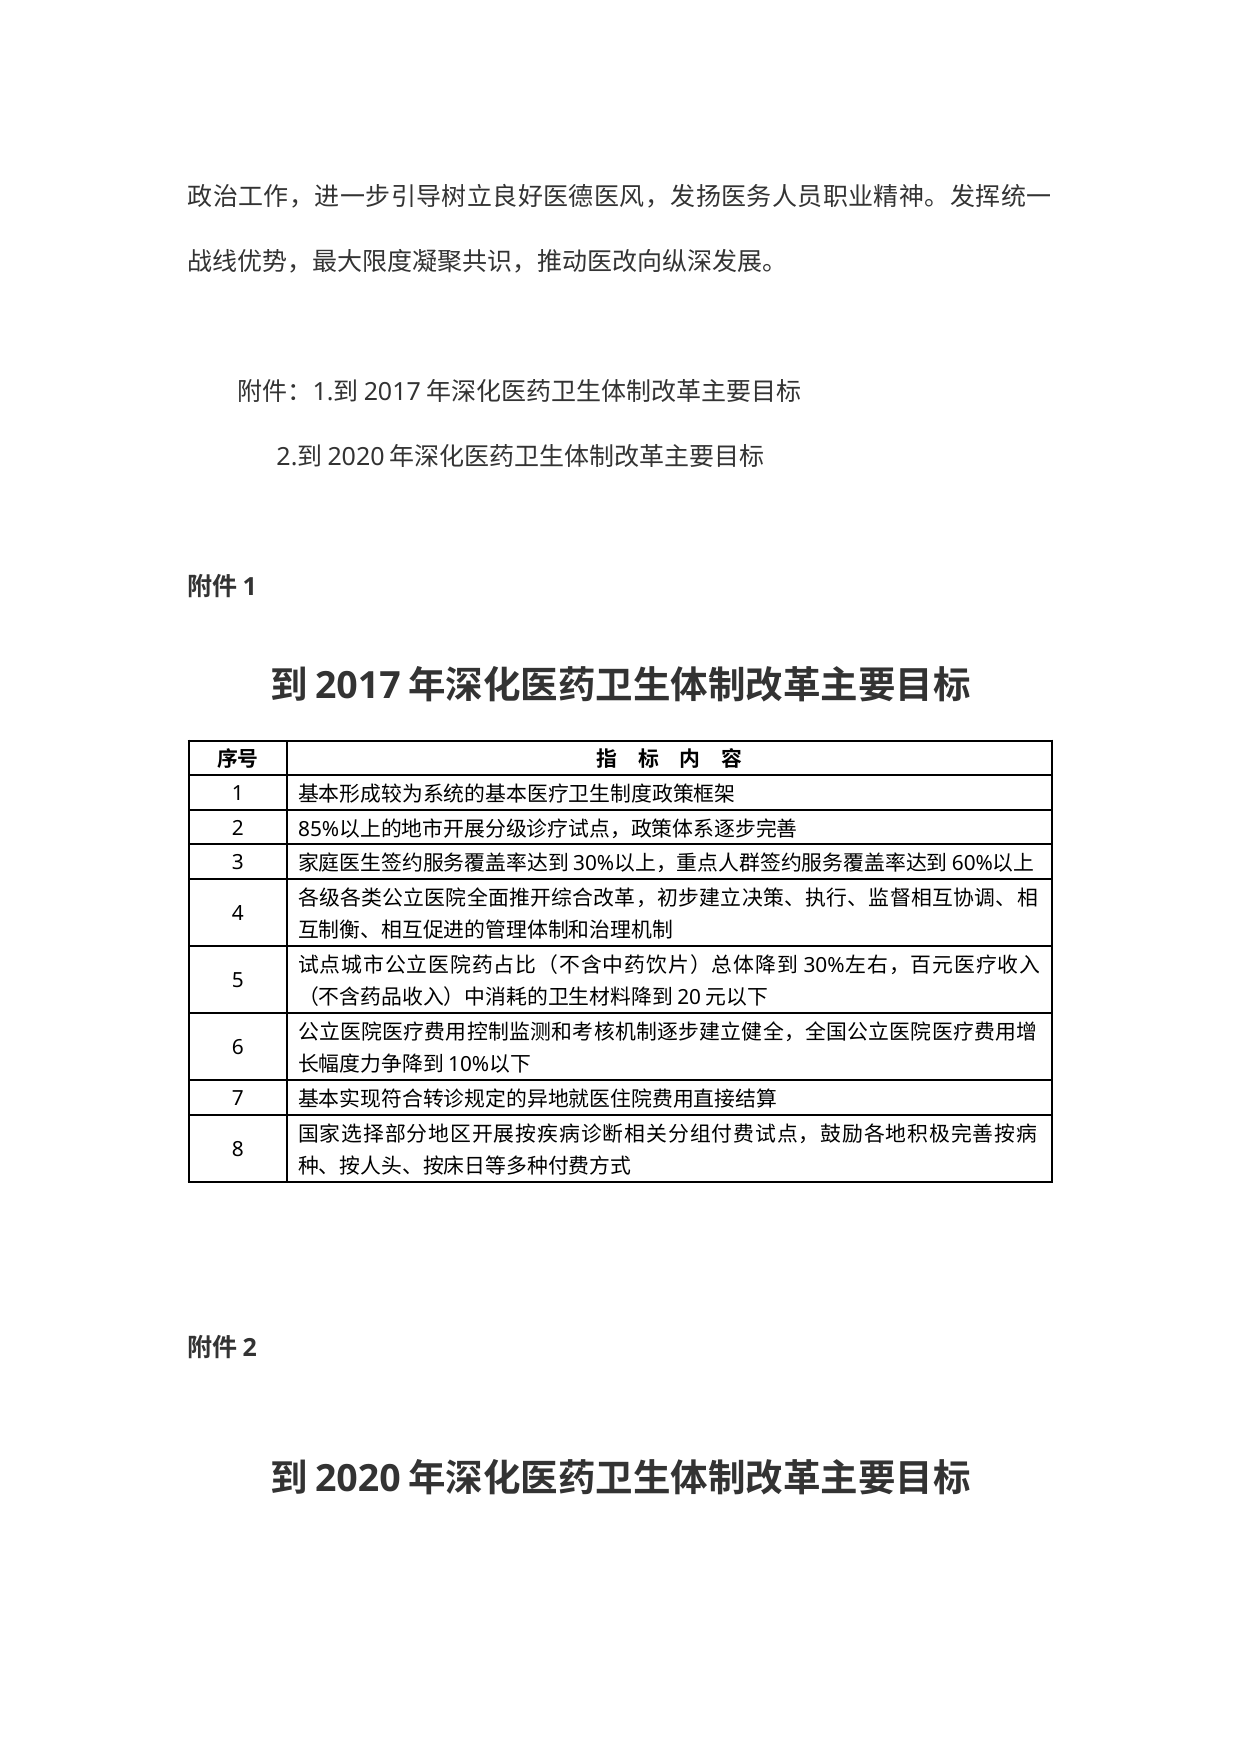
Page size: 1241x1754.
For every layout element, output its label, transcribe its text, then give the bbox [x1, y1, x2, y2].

table_cell 家庭医生签约服务覆盖率达到30%以上，重点人群签约服务覆盖率达到60%以上 [288, 845, 1051, 878]
table_cell 基本实现符合转诊规定的异地就医住院费用直接结算 [288, 1081, 1051, 1114]
text 到2017年深化医药卫生体制改革主要目标 [187, 649, 1053, 714]
table_cell 4 [190, 880, 286, 945]
table_cell 85%以上的地市开展分级诊疗试点，政策体系逐步完善 [288, 811, 1051, 843]
table_cell 各级各类公立医院全面推开综合改革，初步建立决策、执行、监督相互协调、相互制衡、相互促进的管理体制和治理机制 [288, 880, 1051, 945]
text 到2020年深化医药卫生体制改革主要目标 [187, 1443, 1053, 1508]
table_cell 2 [190, 811, 286, 843]
table_cell 国家选择部分地区开展按疾病诊断相关分组付费试点，鼓励各地积极完善按病种、按人头、按床日等多种付费方式 [288, 1116, 1051, 1181]
text 附件2 [187, 1313, 1053, 1378]
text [187, 162, 1053, 292]
table_cell 公立医院医疗费用控制监测和考核机制逐步建立健全，全国公立医院医疗费用增长幅度力争降到10%以下 [288, 1014, 1051, 1079]
table_header 指 标 内 容 [288, 742, 1051, 774]
text 附件1 [187, 552, 1053, 617]
text 附件：1.到2017年深化医药卫生体制改革主要目标 [187, 357, 1053, 422]
table_cell 基本形成较为系统的基本医疗卫生制度政策框架 [288, 776, 1051, 809]
table_cell 6 [190, 1014, 286, 1079]
table_cell 试点城市公立医院药占比（不含中药饮片）总体降到30%左右，百元医疗收入（不含药品收入）中消耗的卫生材料降到20元以下 [288, 947, 1051, 1012]
table_cell 5 [190, 947, 286, 1012]
table_cell 3 [190, 845, 286, 878]
text 2.到2020年深化医药卫生体制改革主要目标 [187, 422, 1053, 487]
table_cell 8 [190, 1116, 286, 1181]
table_cell 1 [190, 776, 286, 809]
table_cell 7 [190, 1081, 286, 1114]
table_header 序号 [190, 742, 286, 774]
